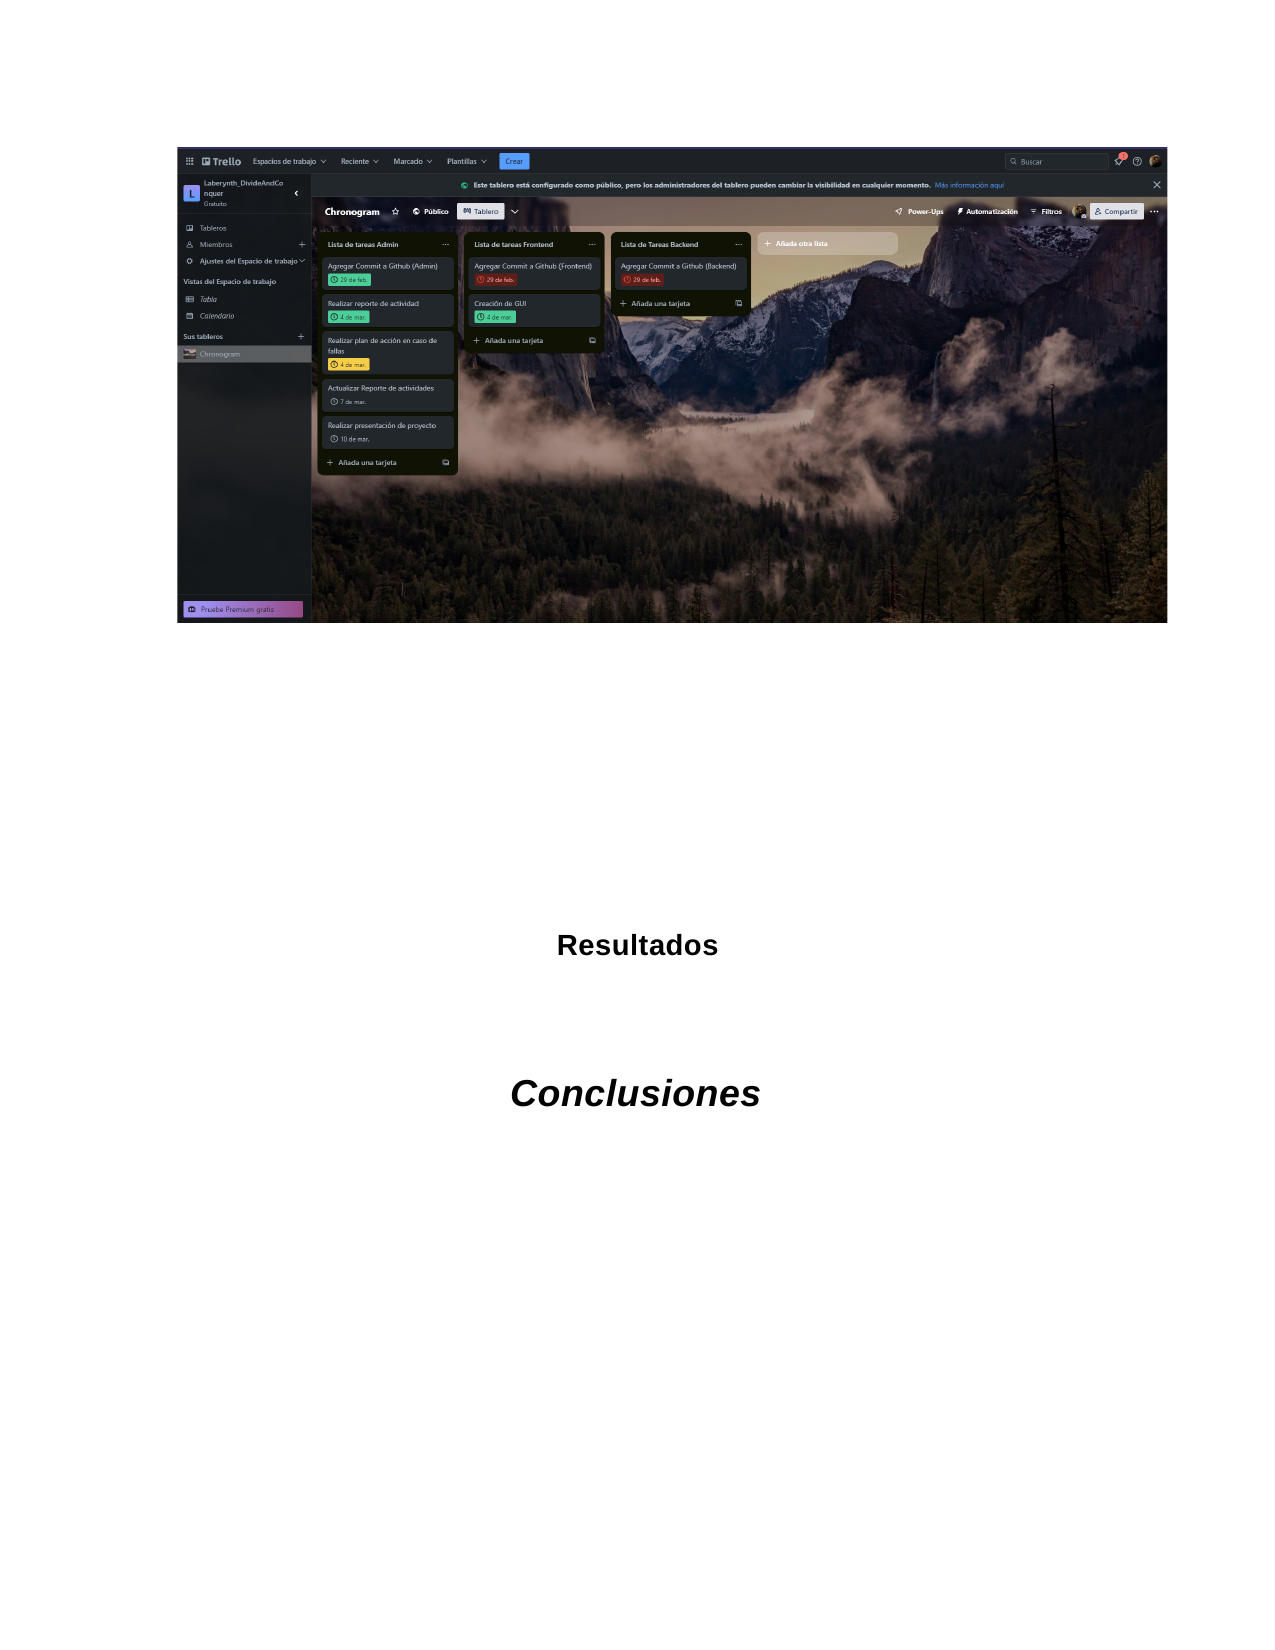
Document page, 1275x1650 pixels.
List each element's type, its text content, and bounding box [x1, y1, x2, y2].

text Resultados [177, 928, 1098, 961]
picture [177, 147, 1168, 623]
text Conclusiones [177, 1071, 1098, 1114]
